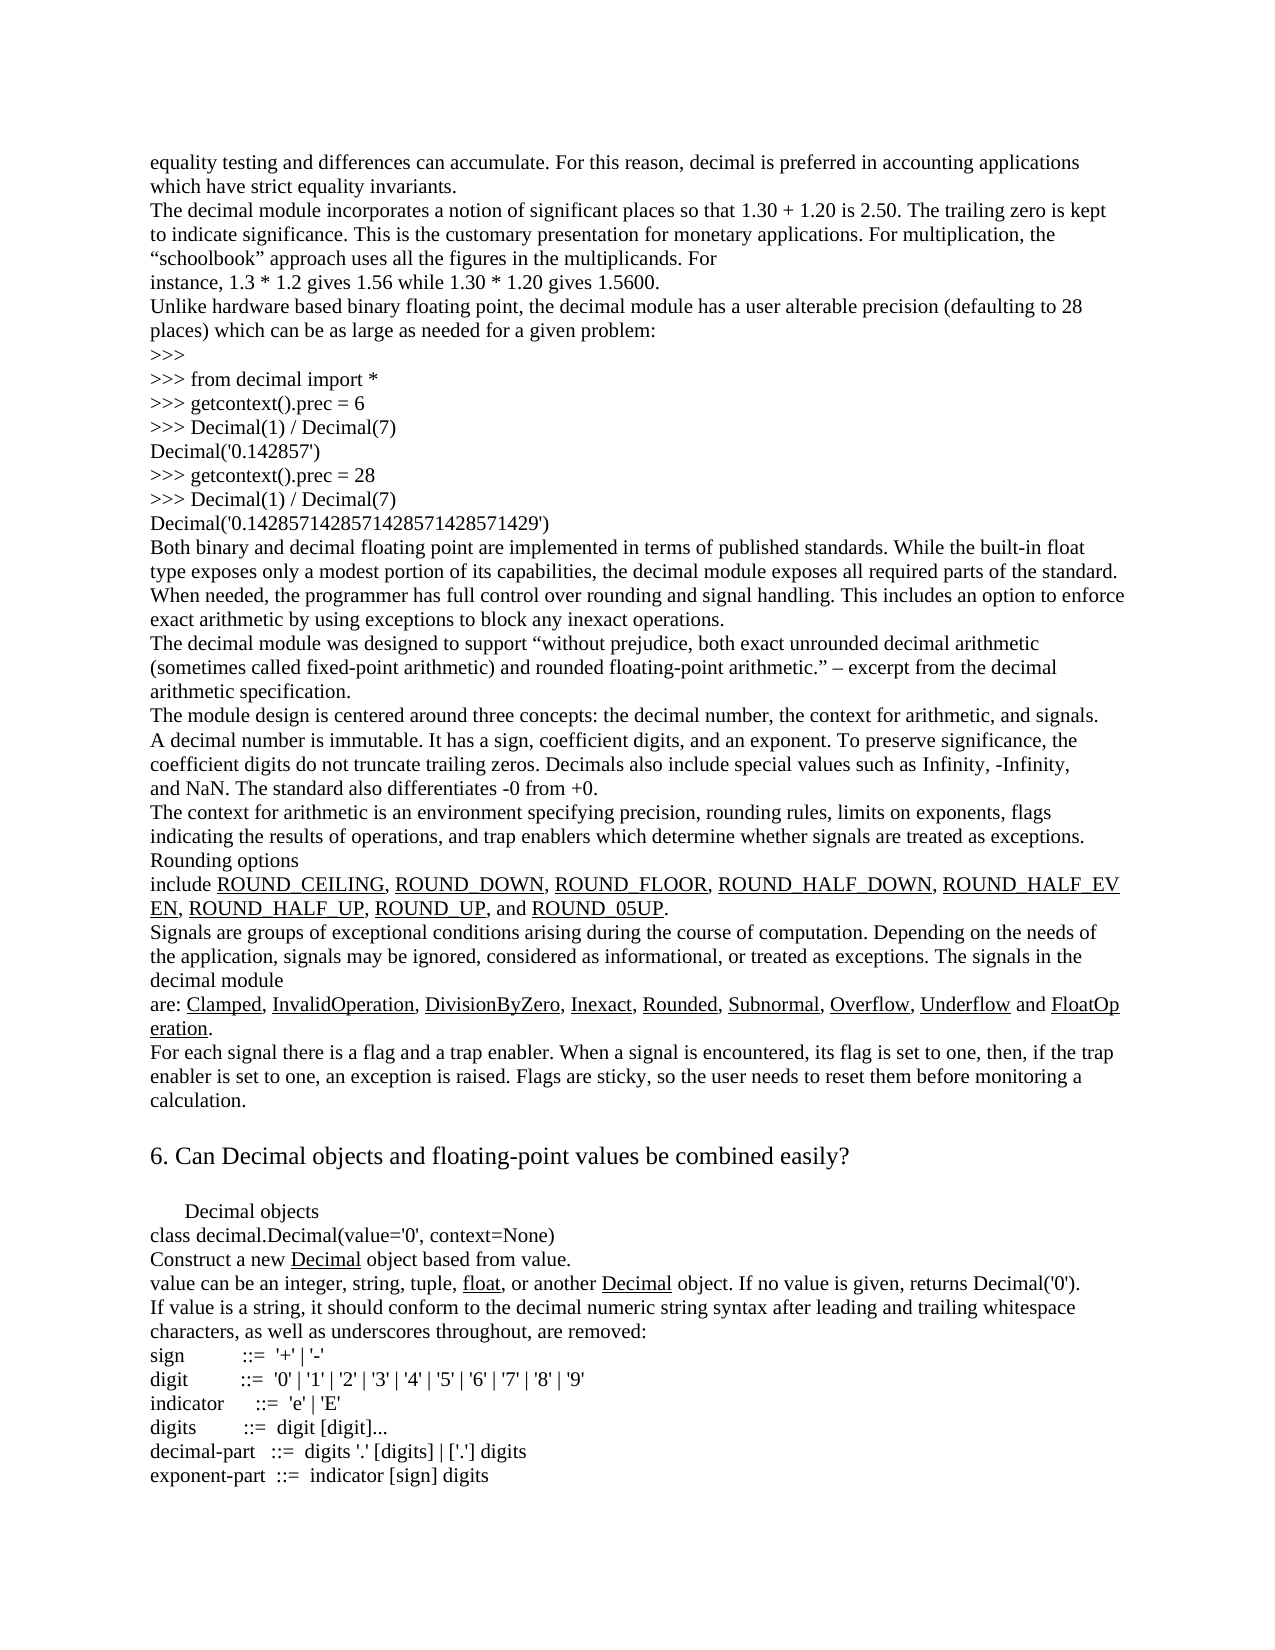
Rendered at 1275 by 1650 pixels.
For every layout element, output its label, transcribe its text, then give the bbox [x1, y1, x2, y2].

text exponent-part ::= indicator [sign] digits [150, 1463, 1125, 1487]
text Both binary and decimal floating point are implemented in terms of published standards. While the built-in float type exposes only a modest portion of its capabilities, the decimal module exposes all required parts of the standard. When needed, the programmer has full control over rounding and signal handling. This includes an option to enforce exact arithmetic by using exceptions to block any inexact operations. [150, 535, 1125, 631]
text The context for arithmetic is an environment specifying precision, rounding rules, limits on exponents, flags indicating the results of operations, and trap enablers which determine whether signals are treated as exceptions. Rounding options include ROUND_CEILING, ROUND_DOWN, ROUND_FLOOR, ROUND_HALF_DOWN, ROUND_HALF_EVEN, ROUND_HALF_UP, ROUND_UP, and ROUND_05UP. [150, 800, 1125, 920]
text Decimal objects [150, 1199, 1125, 1223]
text The decimal module incorporates a notion of significant places so that 1.30 + 1.20 is 2.50. The trailing zero is kept to indicate significance. This is the customary presentation for monetary applications. For multiplication, the “schoolbook” approach uses all the figures in the multiplicands. For instance, 1.3 * 1.2 gives 1.56 while 1.30 * 1.20 gives 1.5600. [150, 198, 1125, 294]
text class decimal.Decimal(value='0', context=None) [150, 1223, 1125, 1247]
text >>> from decimal import * [150, 367, 1125, 391]
text The decimal module was designed to support “without prejudice, both exact unrounded decimal arithmetic (sometimes called fixed-point arithmetic) and rounded floating-point arithmetic.” – excerpt from the decimal arithmetic specification. [150, 631, 1125, 703]
text Signals are groups of exceptional conditions arising during the course of computation. Depending on the needs of the application, signals may be ignored, considered as informational, or treated as exceptions. The signals in the decimal module are: Clamped, InvalidOperation, DivisionByZero, Inexact, Rounded, Subnormal, Overflow, Underflow and FloatOperation. [150, 920, 1125, 1040]
text The module design is centered around three concepts: the decimal number, the context for arithmetic, and signals. [150, 703, 1125, 727]
text indicator ::= 'e' | 'E' [150, 1391, 1125, 1415]
text >>> [150, 342, 1125, 367]
text A decimal number is immutable. It has a sign, coefficient digits, and an exponent. To preserve significance, the coefficient digits do not truncate trailing zeros. Decimals also include special values such as Infinity, -Infinity, and NaN. The standard also differentiates -0 from +0. [150, 727, 1125, 800]
text >>> Decimal(1) / Decimal(7) [150, 415, 1125, 439]
text decimal-part ::= digits '.' [digits] | ['.'] digits [150, 1439, 1125, 1463]
text digits ::= digit [digit]... [150, 1415, 1125, 1439]
text digit ::= '0' | '1' | '2' | '3' | '4' | '5' | '6' | '7' | '8' | '9' [150, 1367, 1125, 1391]
text >>> Decimal(1) / Decimal(7) [150, 487, 1125, 511]
text Unlike hardware based binary floating point, the decimal module has a user alterable precision (defaulting to 28 places) which can be as large as needed for a given problem: [150, 294, 1125, 342]
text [150, 150, 1125, 198]
text Construct a new Decimal object based from value. [150, 1247, 1125, 1271]
text sign ::= '+' | '-' [150, 1343, 1125, 1367]
text >>> getcontext().prec = 28 [150, 463, 1125, 487]
text Decimal('0.142857') [150, 439, 1125, 463]
text value can be an integer, string, tuple, float, or another Decimal object. If no value is given, returns Decimal('0'). If value is a string, it should conform to the decimal numeric string syntax after leading and trailing whitespace characters, as well as underscores throughout, are removed: [150, 1271, 1125, 1343]
text >>> getcontext().prec = 6 [150, 391, 1125, 415]
text For each signal there is a flag and a trap enabler. When a signal is encountered, its flag is set to one, then, if the trap enabler is set to one, an exception is raised. Flags are sticky, so the user needs to reset them before monitoring a calculation. [150, 1040, 1125, 1112]
text Decimal('0.1428571428571428571428571429') [150, 511, 1125, 535]
text 6. Can Decimal objects and floating-point values be combined easily? [150, 1141, 1125, 1170]
